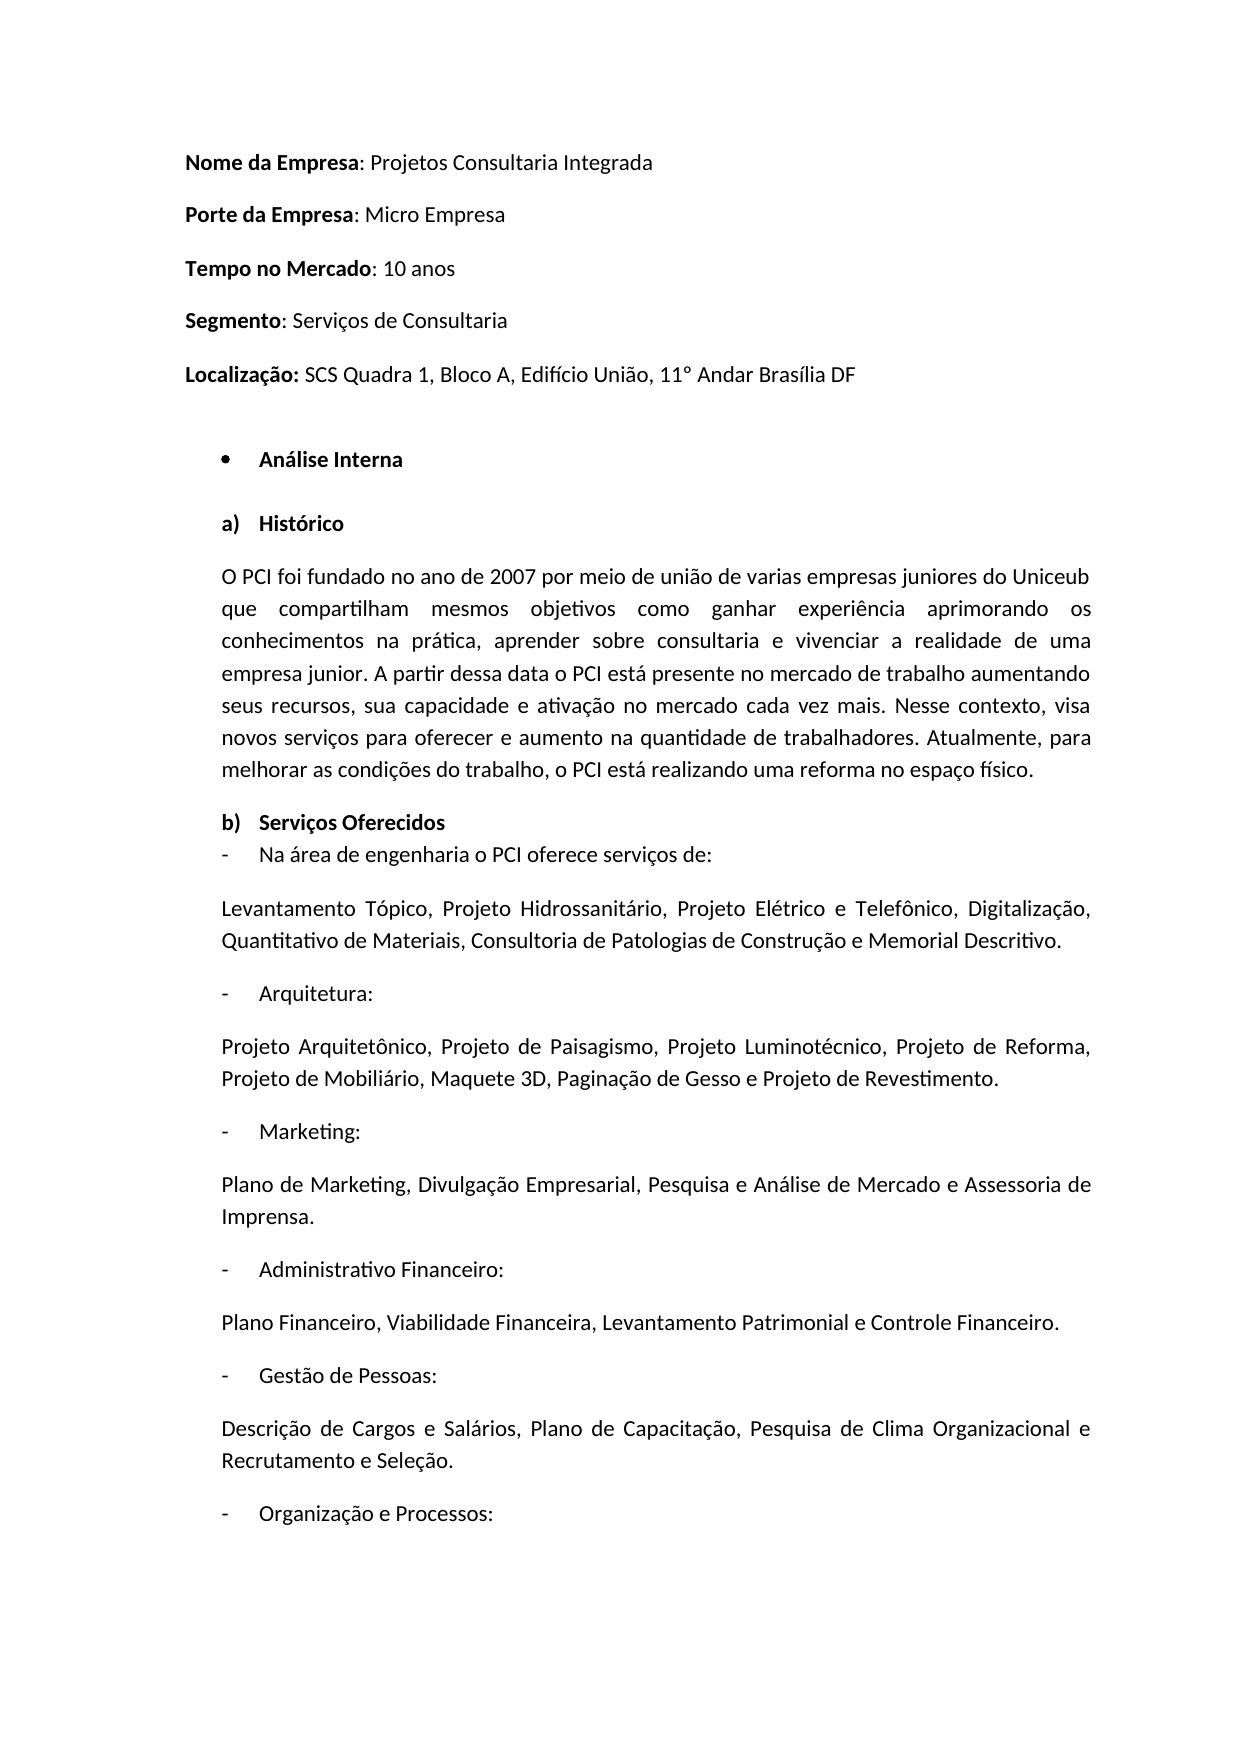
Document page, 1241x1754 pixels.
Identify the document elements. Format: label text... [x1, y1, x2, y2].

list Serviços Oferecidos [221, 808, 1093, 836]
text Plano Financeiro, Viabilidade Financeira, Levantamento Patrimonial e Controle Financeiro. [221, 1308, 1093, 1336]
text Porte da Empresa: Micro Empresa [185, 201, 1093, 229]
list Administrativo Financeiro: [221, 1255, 1093, 1283]
list Marketing: [221, 1117, 1093, 1145]
list Histórico [221, 509, 1093, 537]
text Segmento: Serviços de Consultaria [185, 307, 1093, 335]
text Tempo no Mercado: 10 anos [185, 254, 1093, 282]
list Gestão de Pessoas: [221, 1361, 1093, 1389]
text Descrição de Cargos e Salários, Plano de Capacitação, Pesquisa de Clima Organizacional e Recrutamento e Seleção. [221, 1414, 1093, 1474]
text Levantamento Tópico, Projeto Hidrossanitário, Projeto Elétrico e Telefônico, Digitalização, Quantitativo de Materiais, Consultoria de Patologias de Construção e Memorial Descritivo. [221, 894, 1093, 954]
text Nome da Empresa: Projetos Consultaria Integrada [185, 148, 1093, 176]
list Arquitetura: [221, 979, 1093, 1007]
text O PCI foi fundado no ano de 2007 por meio de união de varias empresas juniores do Uniceub que compartilham mesmos objetivos como ganhar experiência aprimorando os conhecimentos na prática, aprender sobre consultaria e vivenciar a realidade de uma empresa junior. A partir dessa data o PCI está presente no mercado de trabalho aumentando seus recursos, sua capacidade e ativação no mercado cada vez mais. Nesse contexto, visa novos serviços para oferecer e aumento na quantidade de trabalhadores. Atualmente, para melhorar as condições do trabalho, o PCI está realizando uma reforma no espaço físico. [221, 562, 1093, 783]
text Plano de Marketing, Divulgação Empresarial, Pesquisa e Análise de Mercado e Assessoria de Imprensa. [221, 1170, 1093, 1230]
text Localização: SCS Quadra 1, Bloco A, Edifício União, 11º Andar Brasília DF [185, 360, 1093, 388]
list Análise Interna [221, 445, 1093, 473]
list Na área de engenharia o PCI oferece serviços de: [221, 841, 1093, 869]
text Projeto Arquitetônico, Projeto de Paisagismo, Projeto Luminotécnico, Projeto de Reforma, Projeto de Mobiliário, Maquete 3D, Paginação de Gesso e Projeto de Revestimento. [221, 1032, 1093, 1092]
list Organização e Processos: [221, 1499, 1093, 1528]
